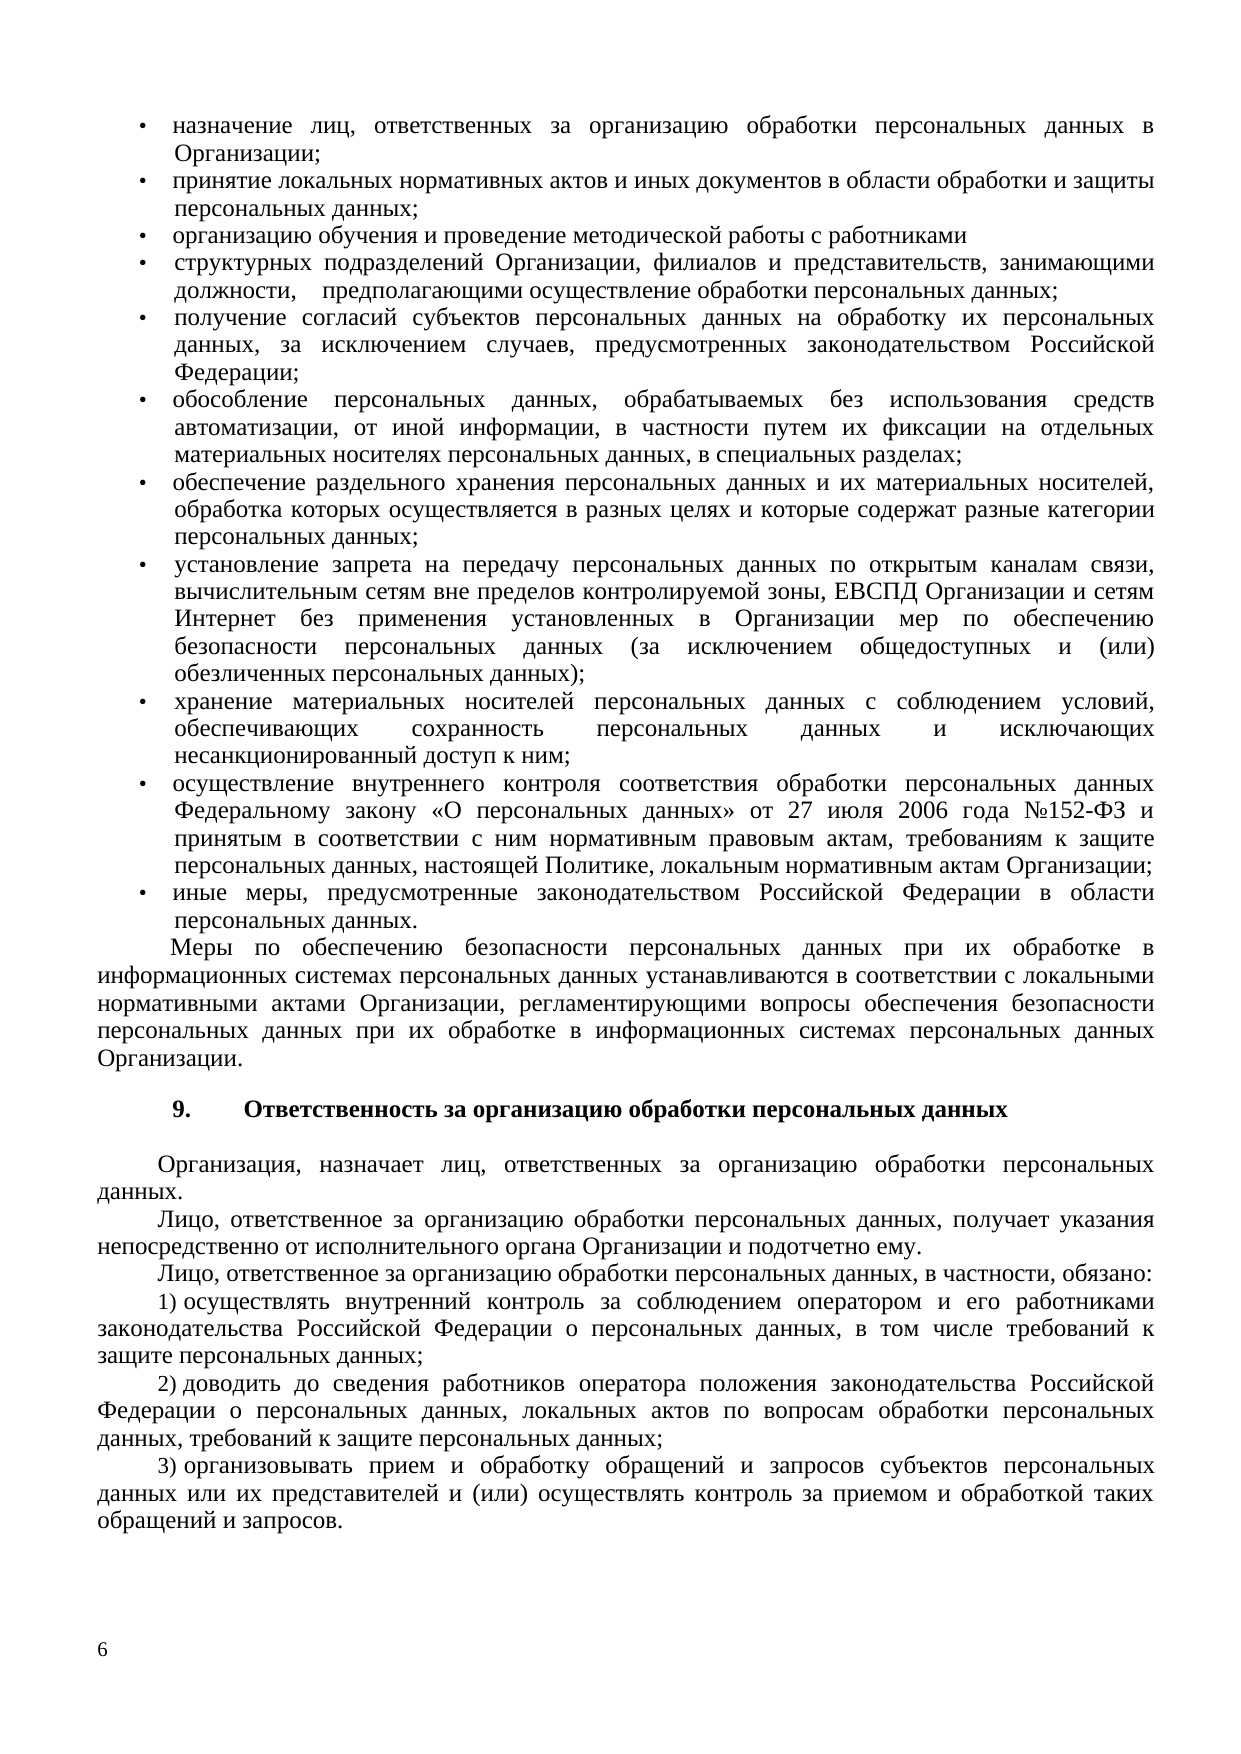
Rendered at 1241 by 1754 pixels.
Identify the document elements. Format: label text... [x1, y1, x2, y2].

list структурных подразделений Организации, филиалов и представительств, занимающими должности, предполагающими осуществление обработки персональных данных; [139, 249, 1155, 304]
list Ответственность за организацию обработки персональных данных [172, 1095, 1155, 1123]
list осуществление внутреннего контроля соответствия обработки персональных данных Федеральному закону «О персональных данных» от 27 июля 2006 года №152-ФЗ и принятым в соответствии с ним нормативным правовым актам, требованиям к защите персональных данных, настоящей Политике, локальным нормативным актам Организации; [139, 769, 1155, 879]
list обеспечение раздельного хранения персональных данных и их материальных носителей, обработка которых осуществляется в разных целях и которые содержат разные категории персональных данных; [139, 468, 1155, 550]
list доводить до сведения работников оператора положения законодательства Российской Федерации о персональных данных, локальных актов по вопросам обработки персональных данных, требований к защите персональных данных; [97, 1369, 1155, 1452]
text Организация, назначает лиц, ответственных за организацию обработки персональных данных. [97, 1150, 1155, 1205]
text Лицо, ответственное за организацию обработки персональных данных, получает указания непосредственно от исполнительного органа Организации и подотчетно ему. [97, 1205, 1155, 1260]
list организацию обучения и проведение методической работы с работниками [139, 221, 1155, 249]
list назначение лиц, ответственных за организацию обработки персональных данных в Организации; [139, 112, 1155, 167]
list принятие локальных нормативных актов и иных документов в области обработки и защиты персональных данных; [139, 167, 1155, 221]
list иные меры, предусмотренные законодательством Российской Федерации в области персональных данных. [139, 879, 1155, 934]
text Меры по обеспечению безопасности персональных данных при их обработке в информационных системах персональных данных устанавливаются в соответствии с локальными нормативными актами Организации, регламентирующими вопросы обеспечения безопасности персональных данных при их обработке в информационных системах персональных данных Организации. [97, 934, 1155, 1072]
list обособление персональных данных, обрабатываемых без использования средств автоматизации, от иной информации, в частности путем их фиксации на отдельных материальных носителях персональных данных, в специальных разделах; [139, 386, 1155, 468]
list осуществлять внутренний контроль за соблюдением оператором и его работниками законодательства Российской Федерации о персональных данных, в том числе требований к защите персональных данных; [97, 1287, 1155, 1369]
list установление запрета на передачу персональных данных по открытым каналам связи, вычислительным сетям вне пределов контролируемой зоны, ЕВСПД Организации и сетям Интернет без применения установленных в Организации мер по обеспечению безопасности персональных данных (за исключением общедоступных и (или) обезличенных персональных данных); [139, 550, 1155, 687]
list организовывать прием и обработку обращений и запросов субъектов персональных данных или их представителей и (или) осуществлять контроль за приемом и обработкой таких обращений и запросов. [97, 1452, 1155, 1534]
list получение согласий субъектов персональных данных на обработку их персональных данных, за исключением случаев, предусмотренных законодательством Российской Федерации; [139, 304, 1155, 386]
text Лицо, ответственное за организацию обработки персональных данных, в частности, обязано: [97, 1260, 1155, 1287]
list хранение материальных носителей персональных данных с соблюдением условий, обеспечивающих сохранность персональных данных и исключающих несанкционированный доступ к ним; [139, 687, 1155, 769]
